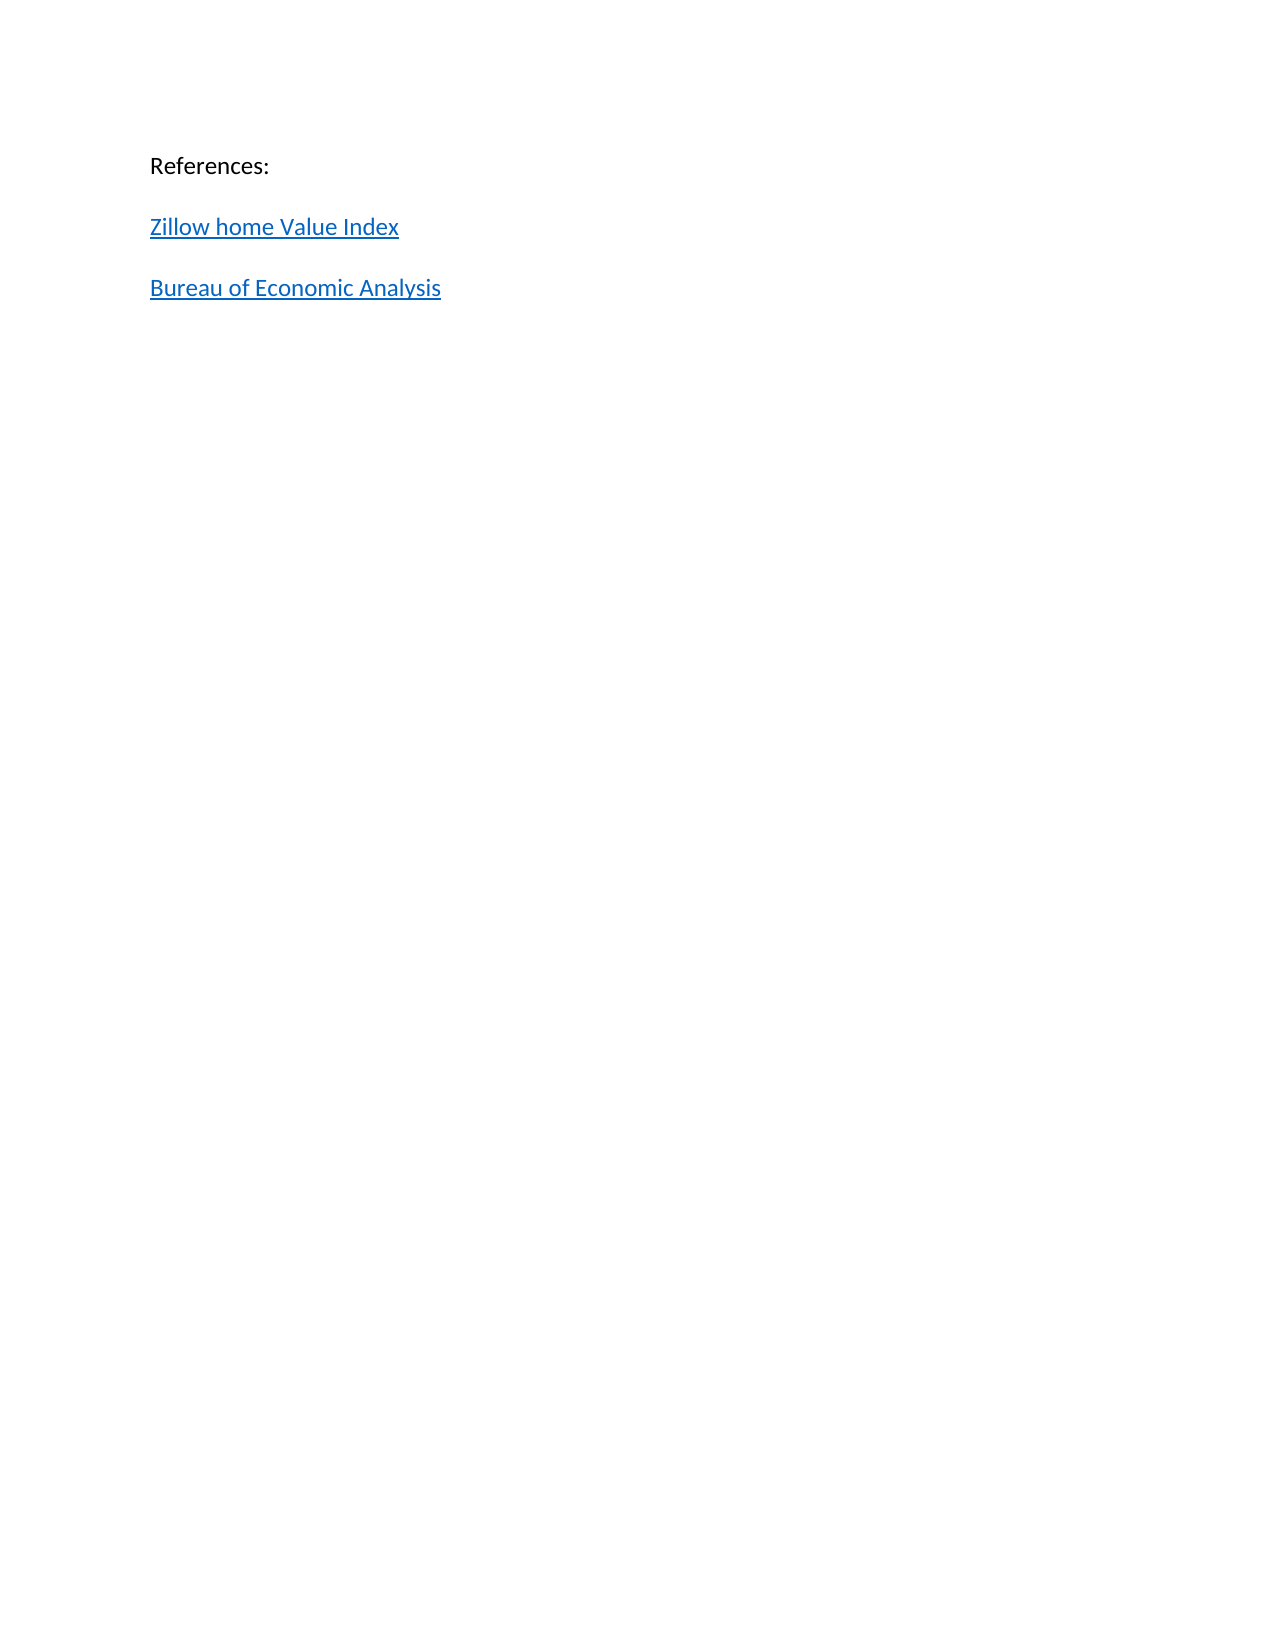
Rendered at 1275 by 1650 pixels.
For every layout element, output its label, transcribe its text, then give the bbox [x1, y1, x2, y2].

text Bureau of Economic Analysis [150, 272, 1125, 303]
text Zillow home Value Index [150, 211, 1125, 242]
text References: [150, 150, 1125, 181]
